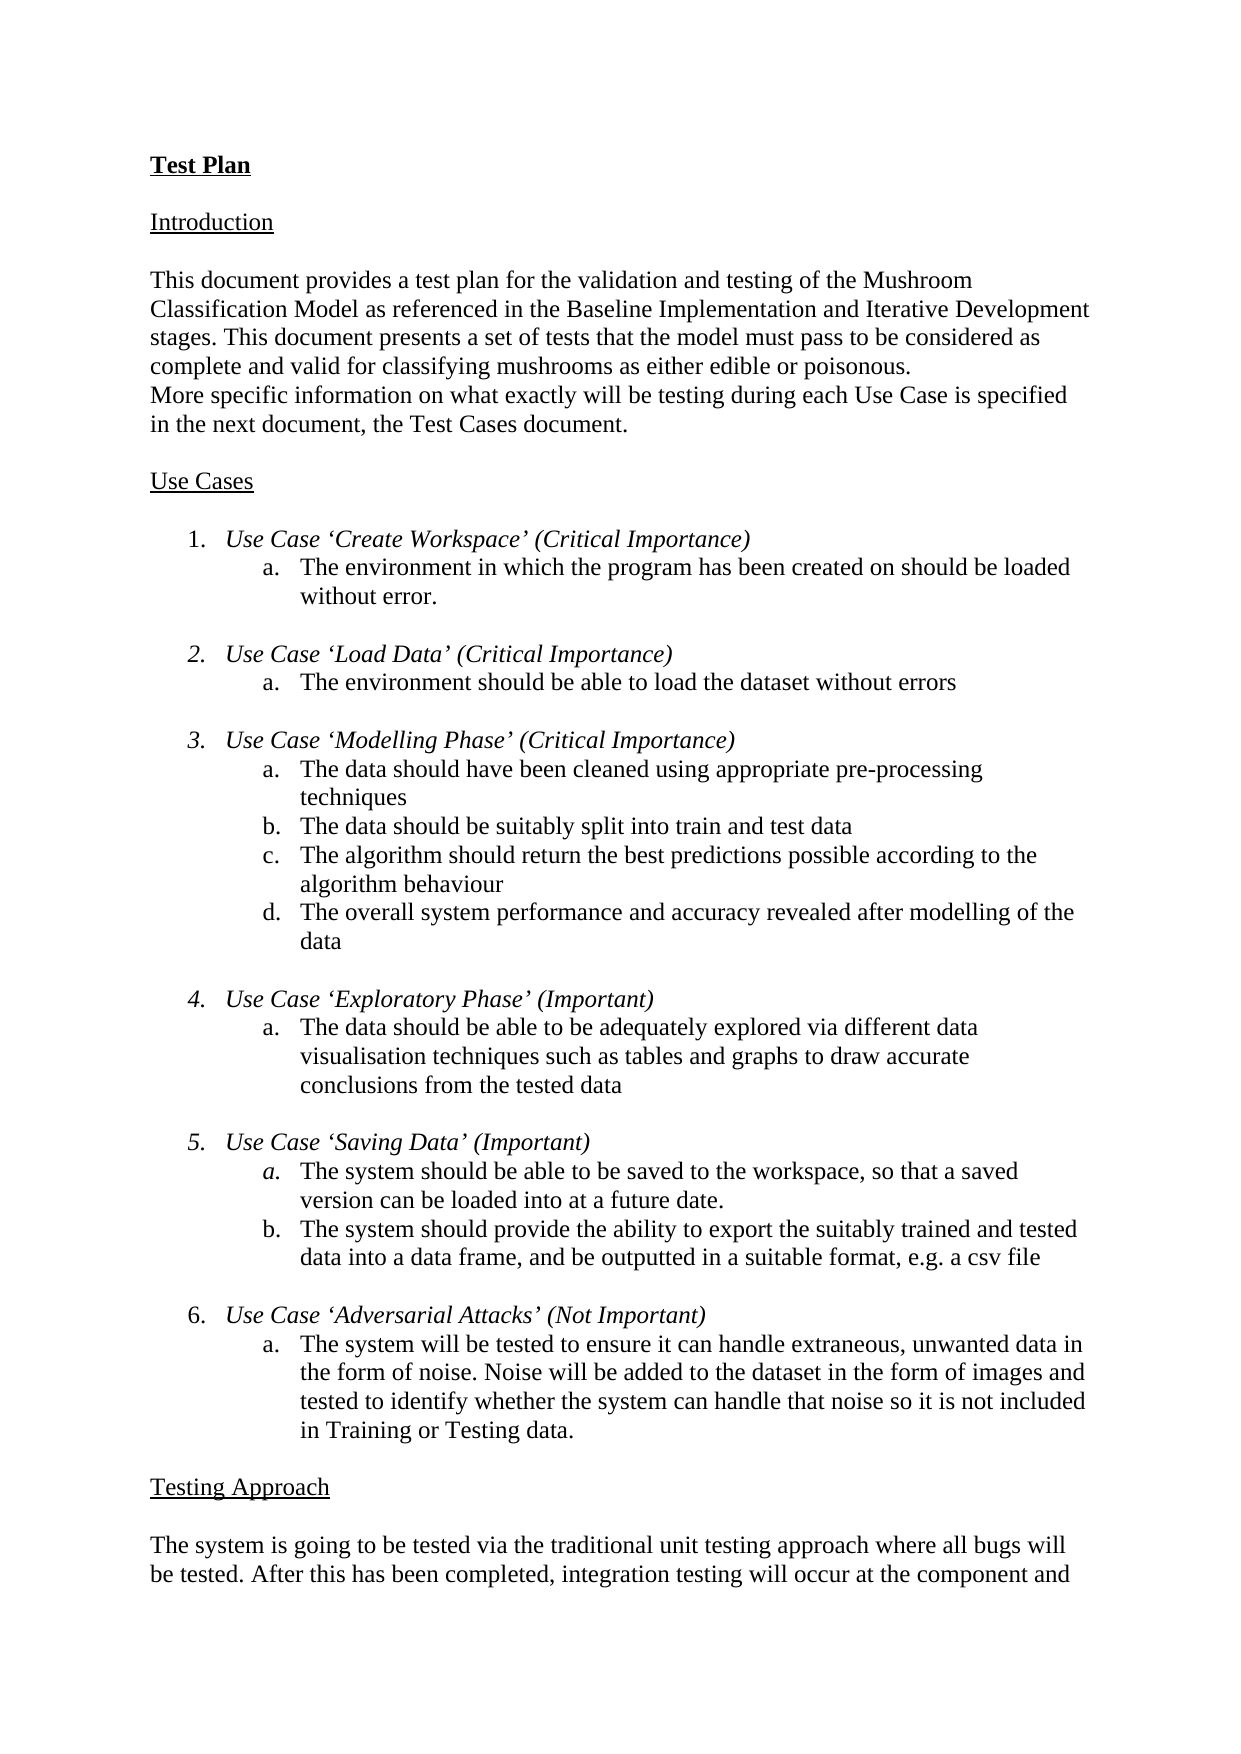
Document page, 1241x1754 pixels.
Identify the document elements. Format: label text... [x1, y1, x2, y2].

list The overall system performance and accuracy revealed after modelling of the data [262, 897, 1090, 955]
list Use Case ‘Load Data’ (Critical Importance) [187, 639, 1090, 667]
list Use Case ‘Adversarial Attacks’ (Not Important) [187, 1300, 1090, 1329]
list Use Case ‘Exploratory Phase’ (Important) [187, 984, 1090, 1012]
list The data should be suitably split into train and test data [262, 811, 1090, 840]
list The algorithm should return the best predictions possible according to the algorithm behaviour [262, 840, 1090, 897]
list The data should have been cleaned using appropriate pre-processing techniques [262, 754, 1090, 811]
text Introduction [150, 207, 1090, 236]
list Use Case ‘Modelling Phase’ (Critical Importance) [187, 725, 1090, 754]
list The environment in which the program has been created on should be loaded without error. [262, 552, 1090, 610]
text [150, 1530, 1090, 1587]
list The system should provide the ability to export the suitably trained and tested data into a data frame, and be outputted in a suitable format, e.g. a csv file [262, 1214, 1090, 1271]
text More specific information on what exactly will be testing during each Use Case is specified in the next document, the Test Cases document. [150, 380, 1090, 437]
list The system should be able to be saved to the workspace, so that a saved version can be loaded into at a future date. [262, 1156, 1090, 1214]
list The environment should be able to load the dataset without errors [262, 667, 1090, 696]
list The system will be tested to ensure it can handle extraneous, unwanted data in the form of noise. Noise will be added to the dataset in the form of images and tested to identify whether the system can handle that noise so it is not included in Training or Testing data. [262, 1329, 1090, 1444]
text Test Plan [150, 150, 1090, 179]
list The data should be able to be adequately explored via different data visualisation techniques such as tables and graphs to draw accurate conclusions from the tested data [262, 1012, 1090, 1099]
text Testing Approach [150, 1472, 1090, 1501]
text This document provides a test plan for the validation and testing of the Mushroom Classification Model as referenced in the Baseline Implementation and Iterative Development stages. This document presents a set of tests that the model must pass to be considered as complete and valid for classifying mushrooms as either edible or poisonous. [150, 265, 1090, 380]
list Use Case ‘Create Workspace’ (Critical Importance) [187, 524, 1090, 552]
list Use Case ‘Saving Data’ (Important) [187, 1127, 1090, 1156]
text Use Cases [150, 466, 1090, 495]
